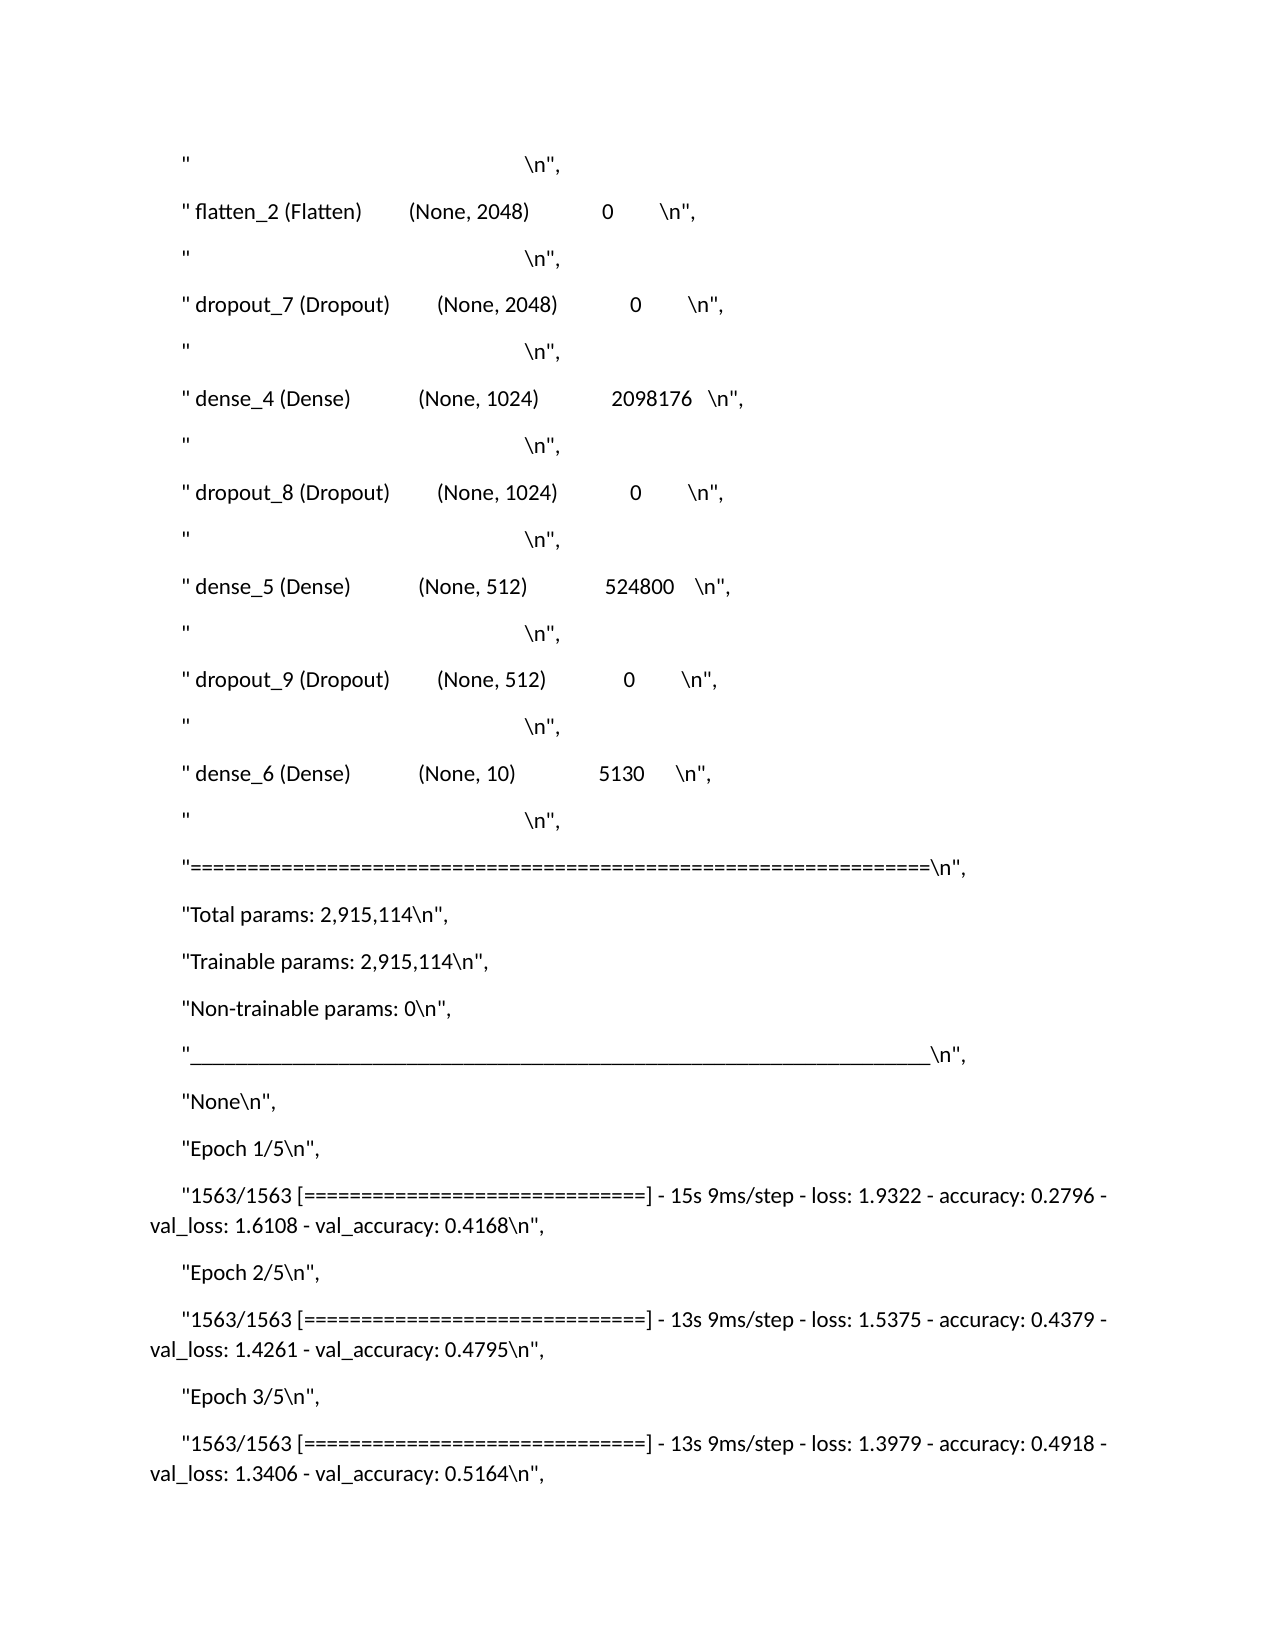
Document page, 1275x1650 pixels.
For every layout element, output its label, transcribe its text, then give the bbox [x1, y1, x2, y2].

text "_________________________________________________________________\n", [150, 1041, 1125, 1069]
text " \n", [150, 244, 1125, 272]
text " \n", [150, 337, 1125, 366]
text " dropout_9 (Dropout) (None, 512) 0 \n", [150, 666, 1125, 694]
text " \n", [150, 150, 1125, 178]
text "None\n", [150, 1087, 1125, 1116]
text " dense_4 (Dense) (None, 1024) 2098176 \n", [150, 384, 1125, 412]
text " dense_5 (Dense) (None, 512) 524800 \n", [150, 572, 1125, 600]
text " \n", [150, 431, 1125, 459]
text " dense_6 (Dense) (None, 10) 5130 \n", [150, 759, 1125, 787]
text "Epoch 2/5\n", [150, 1258, 1125, 1286]
text "Epoch 3/5\n", [150, 1382, 1125, 1410]
text " \n", [150, 525, 1125, 553]
text " \n", [150, 619, 1125, 647]
text "Total params: 2,915,114\n", [150, 900, 1125, 928]
text "1563/1563 [==============================] - 15s 9ms/step - loss: 1.9322 - accuracy: 0.2796 - val_loss: 1.6108 - val_accuracy: 0.4168\n", [150, 1181, 1125, 1239]
text "1563/1563 [==============================] - 13s 9ms/step - loss: 1.5375 - accuracy: 0.4379 - val_loss: 1.4261 - val_accuracy: 0.4795\n", [150, 1305, 1125, 1363]
text "1563/1563 [==============================] - 13s 9ms/step - loss: 1.3979 - accuracy: 0.4918 - val_loss: 1.3406 - val_accuracy: 0.5164\n", [150, 1429, 1125, 1487]
text " \n", [150, 712, 1125, 741]
text " dropout_8 (Dropout) (None, 1024) 0 \n", [150, 478, 1125, 506]
text " flatten_2 (Flatten) (None, 2048) 0 \n", [150, 197, 1125, 225]
text " \n", [150, 806, 1125, 834]
text "Epoch 1/5\n", [150, 1134, 1125, 1162]
text "=================================================================\n", [150, 853, 1125, 881]
text "Non-trainable params: 0\n", [150, 994, 1125, 1022]
text "Trainable params: 2,915,114\n", [150, 947, 1125, 975]
text " dropout_7 (Dropout) (None, 2048) 0 \n", [150, 291, 1125, 319]
